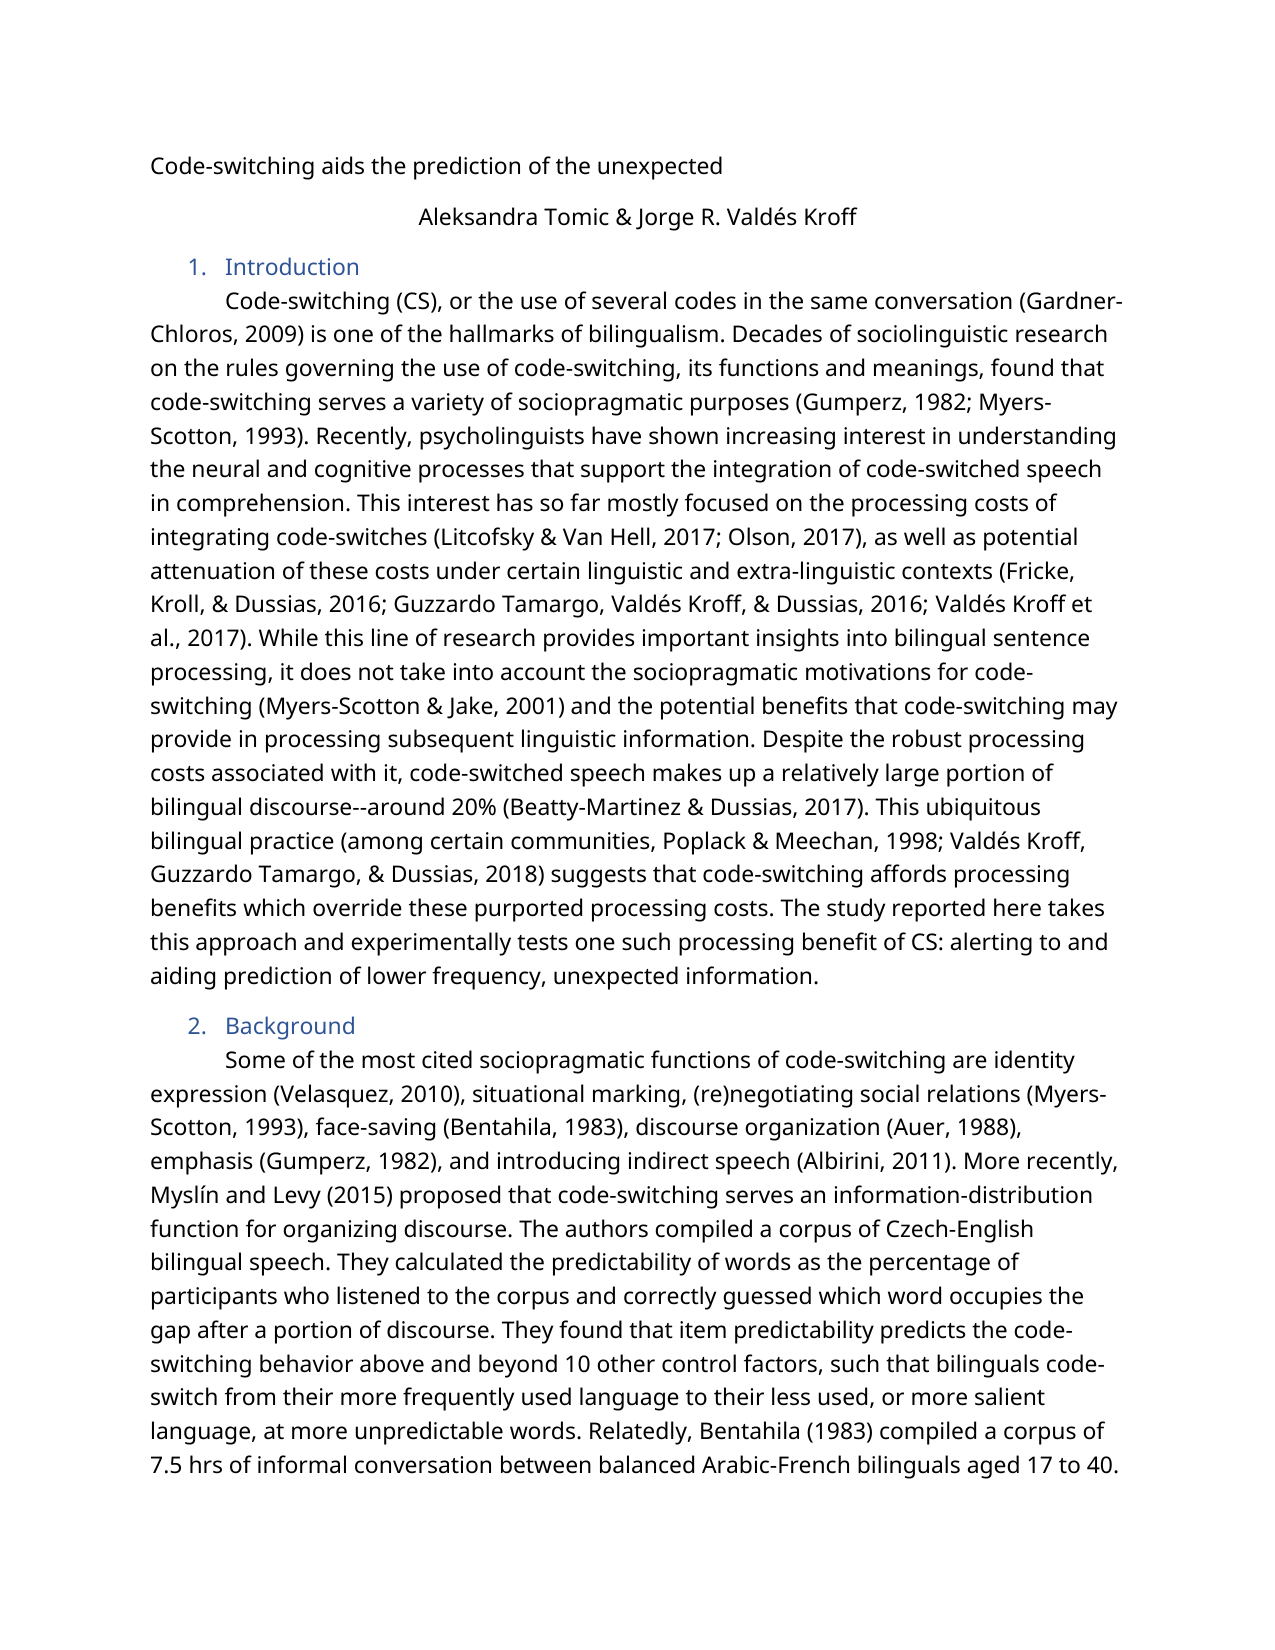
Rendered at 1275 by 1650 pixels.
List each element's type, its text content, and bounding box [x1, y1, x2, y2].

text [150, 1044, 1125, 1480]
text Aleksandra Tomic & Jorge R. Valdés Kroff [150, 200, 1125, 232]
subtitle Introduction [187, 251, 1125, 282]
text Code-switching aids the prediction of the unexpected [150, 150, 1125, 181]
text Code-switching (CS), or the use of several codes in the same conversation (Gardner-Chloros, 2009) is one of the hallmarks of bilingualism. Decades of sociolinguistic research on the rules governing the use of code-switching, its functions and meanings, found that code-switching serves a variety of sociopragmatic purposes (Gumperz, 1982; Myers-Scotton, 1993). Recently, psycholinguists have shown increasing interest in understanding the neural and cognitive processes that support the integration of code-switched speech in comprehension. This interest has so far mostly focused on the processing costs of integrating code-switches (Litcofsky & Van Hell, 2017; Olson, 2017), as well as potential attenuation of these costs under certain linguistic and extra-linguistic contexts (Fricke, Kroll, & Dussias, 2016; Guzzardo Tamargo, Valdés Kroff, & Dussias, 2016; Valdés Kroff et al., 2017). While this line of research provides important insights into bilingual sentence processing, it does not take into account the sociopragmatic motivations for code-switching (Myers-Scotton & Jake, 2001) and the potential benefits that code-switching may provide in processing subsequent linguistic information. Despite the robust processing costs associated with it, code-switched speech makes up a relatively large portion of bilingual discourse--around 20% (Beatty-Martinez & Dussias, 2017). This ubiquitous bilingual practice (among certain communities, Poplack & Meechan, 1998; Valdés Kroff, Guzzardo Tamargo, & Dussias, 2018) suggests that code-switching affords processing benefits which override these purported processing costs. The study reported here takes this approach and experimentally tests one such processing benefit of CS: alerting to and aiding prediction of lower frequency, unexpected information. [150, 284, 1125, 991]
subtitle Background [187, 1010, 1125, 1041]
